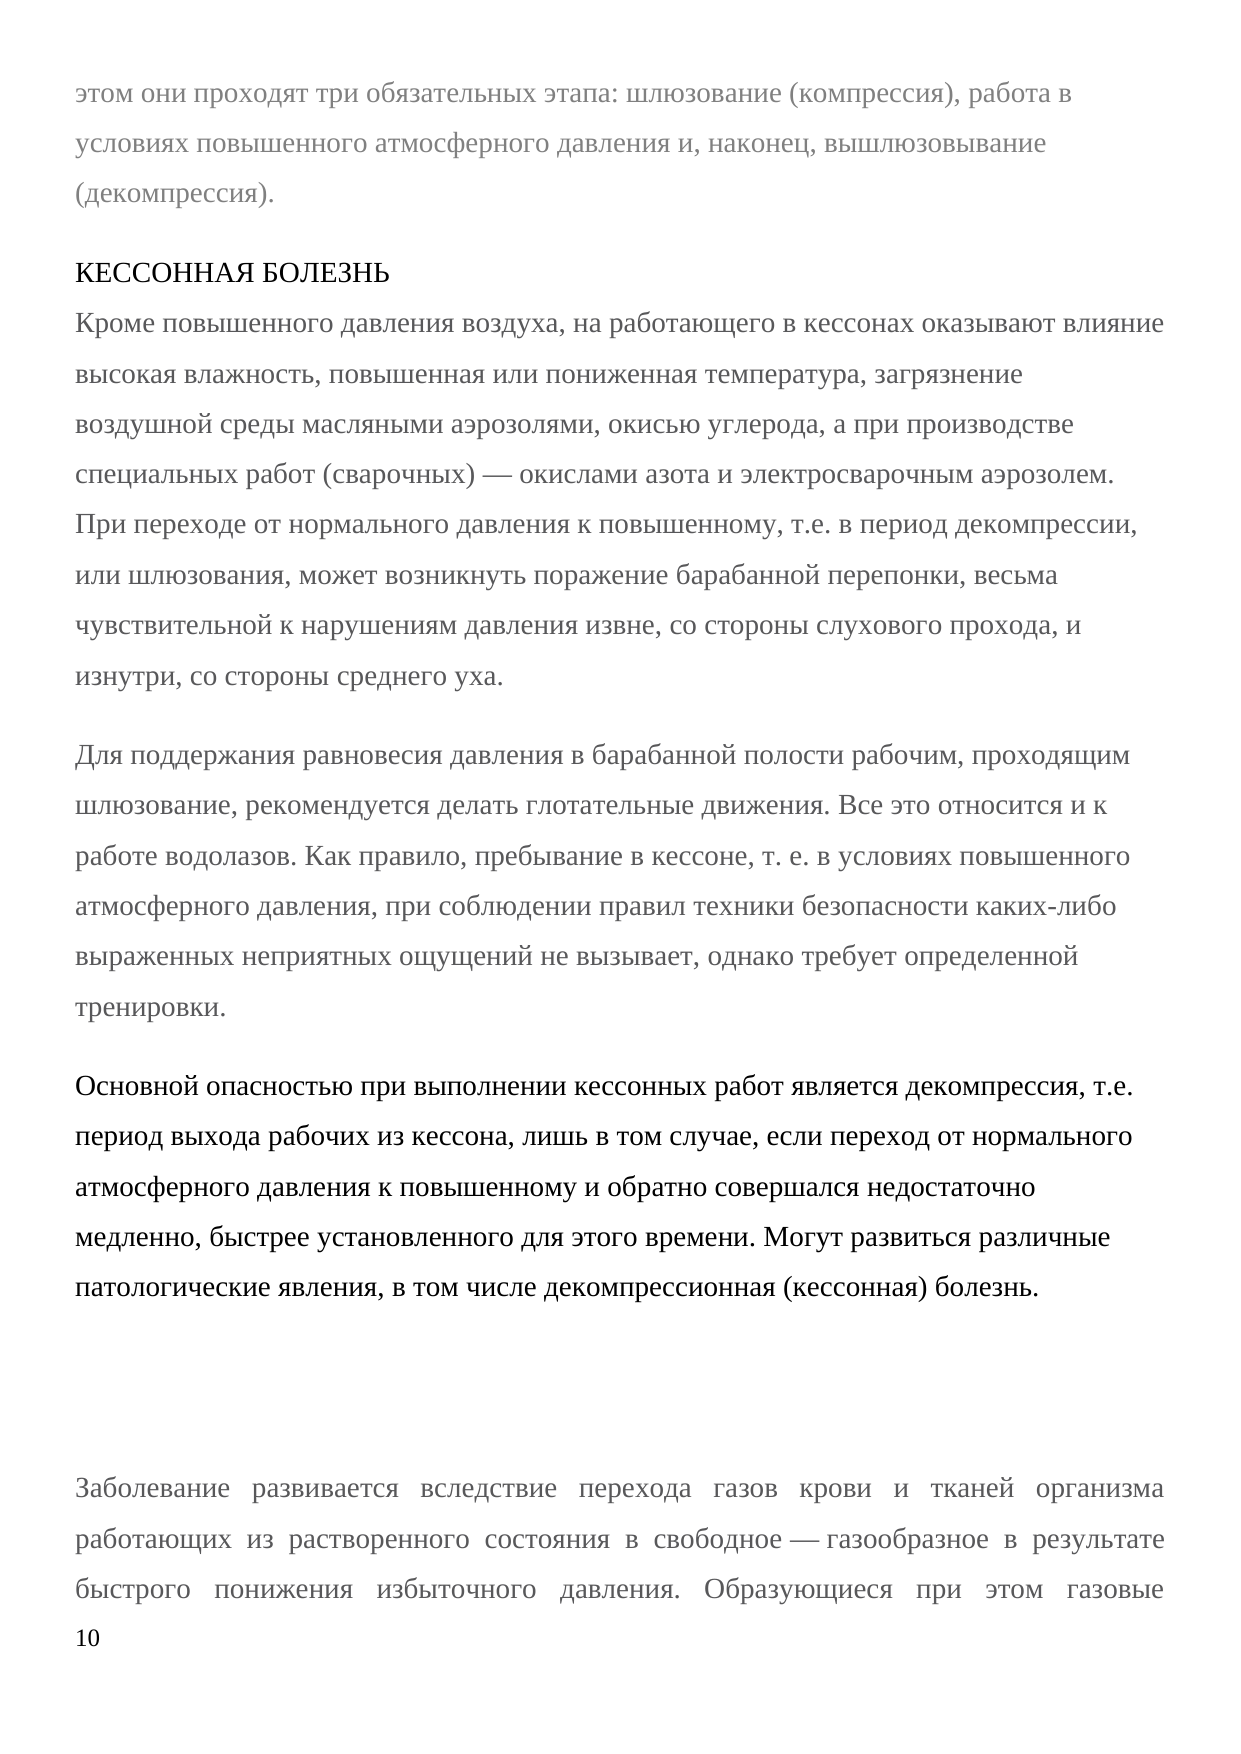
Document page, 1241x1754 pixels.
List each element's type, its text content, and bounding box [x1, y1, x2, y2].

text Основной опасностью при выполнении кессонных работ является декомпрессия, т.е. период выхода рабочих из кессона, лишь в том случае, если переход от нормального атмосферного давления к повышенному и обратно совершался недостаточно медленно, быстрее установленного для этого времени. Могут развиться различные патологические явления, в том числе декомпрессионная (кессонная) болезнь. [75, 1068, 1165, 1403]
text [75, 1420, 1165, 1605]
text КЕССОННАЯ БОЛЕЗНЬ Кроме повышенного давления воздуха, на работающего в кессонах оказывают влияние высокая влажность, повышенная или пониженная температура, загрязнение воздушной среды масляными аэрозолями, окисью углерода, а при производстве специальных работ (сварочных) ― окислами азота и электросварочным аэрозолем. При переходе от нормального давления к повышенному, т.е. в период декомпрессии, или шлюзования, может возникнуть поражение барабанной перепонки, весьма чувствительной к нарушениям давления извне, со стороны слухового прохода, и изнутри, со стороны среднего уха. [75, 255, 1165, 691]
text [75, 75, 1165, 209]
text Для поддержания равновесия давления в барабанной полости рабочим, проходящим шлюзование, рекомендуется делать глотательные движения. Все это относится и к работе водолазов. Как правило, пребывание в кессоне, т. е. в условиях повышенного атмосферного давления, при соблюдении правил техники безопасности каких-либо выраженных неприятных ощущений не вызывает, однако требует определенной тренировки. [75, 737, 1165, 1022]
